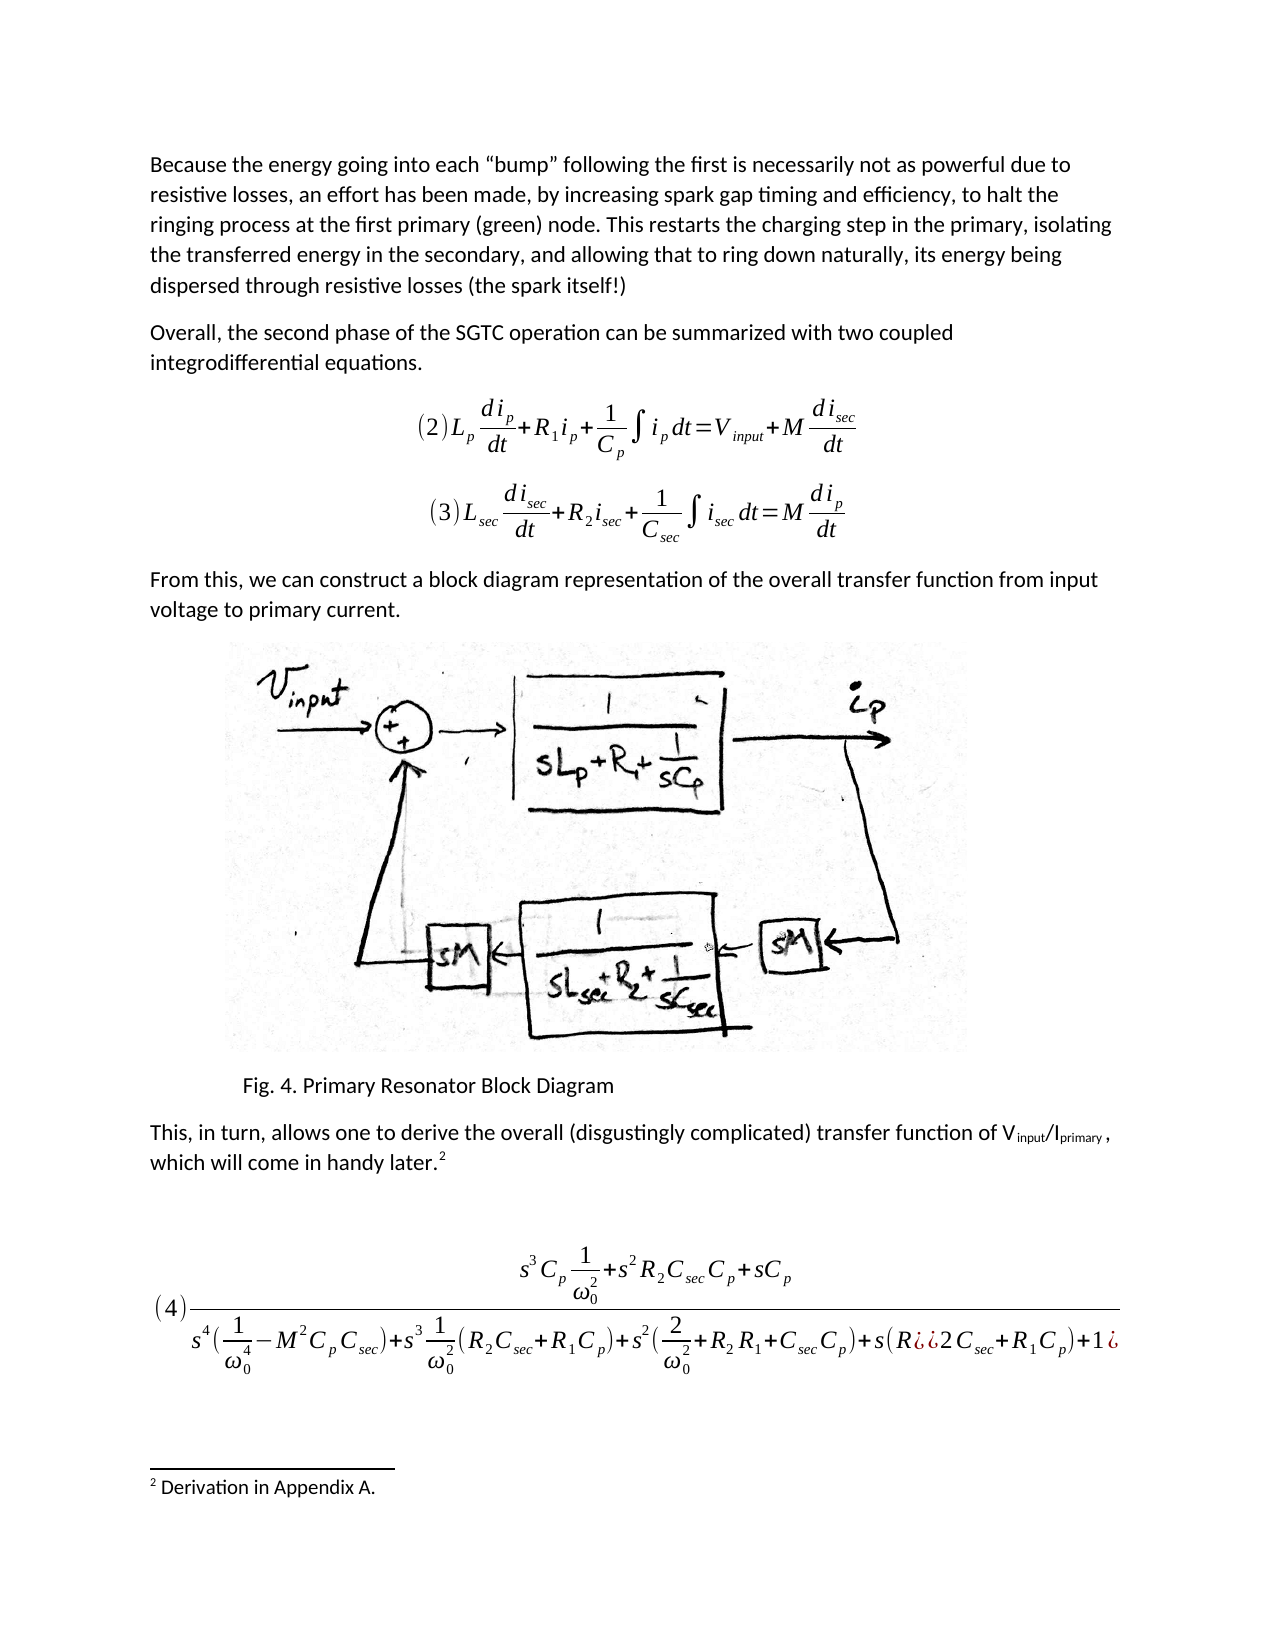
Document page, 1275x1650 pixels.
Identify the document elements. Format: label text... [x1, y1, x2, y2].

text Overall, the second phase of the SGTC operation can be summarized with two coupled integrodifferential equations. [150, 318, 1125, 376]
text Because the energy going into each “bump” following the first is necessarily not as powerful due to resistive losses, an effort has been made, by increasing spark gap timing and efficiency, to halt the ringing process at the first primary (green) node. This restarts the charging step in the primary, isolating the transferred energy in the secondary, and allowing that to ring down naturally, its energy being dispersed through resistive losses (the spark itself!) [150, 150, 1125, 299]
text From this, we can construct a block diagram representation of the overall transfer function from input voltage to primary current. [150, 565, 1125, 623]
picture [225, 642, 968, 1052]
text Fig. 4. Primary Resonator Block Diagram [150, 1071, 1125, 1099]
text This, in turn, allows one to derive the overall (disgustingly complicated) transfer function of Vinput/Iprimary , which will come in handy later. [150, 1118, 1125, 1176]
